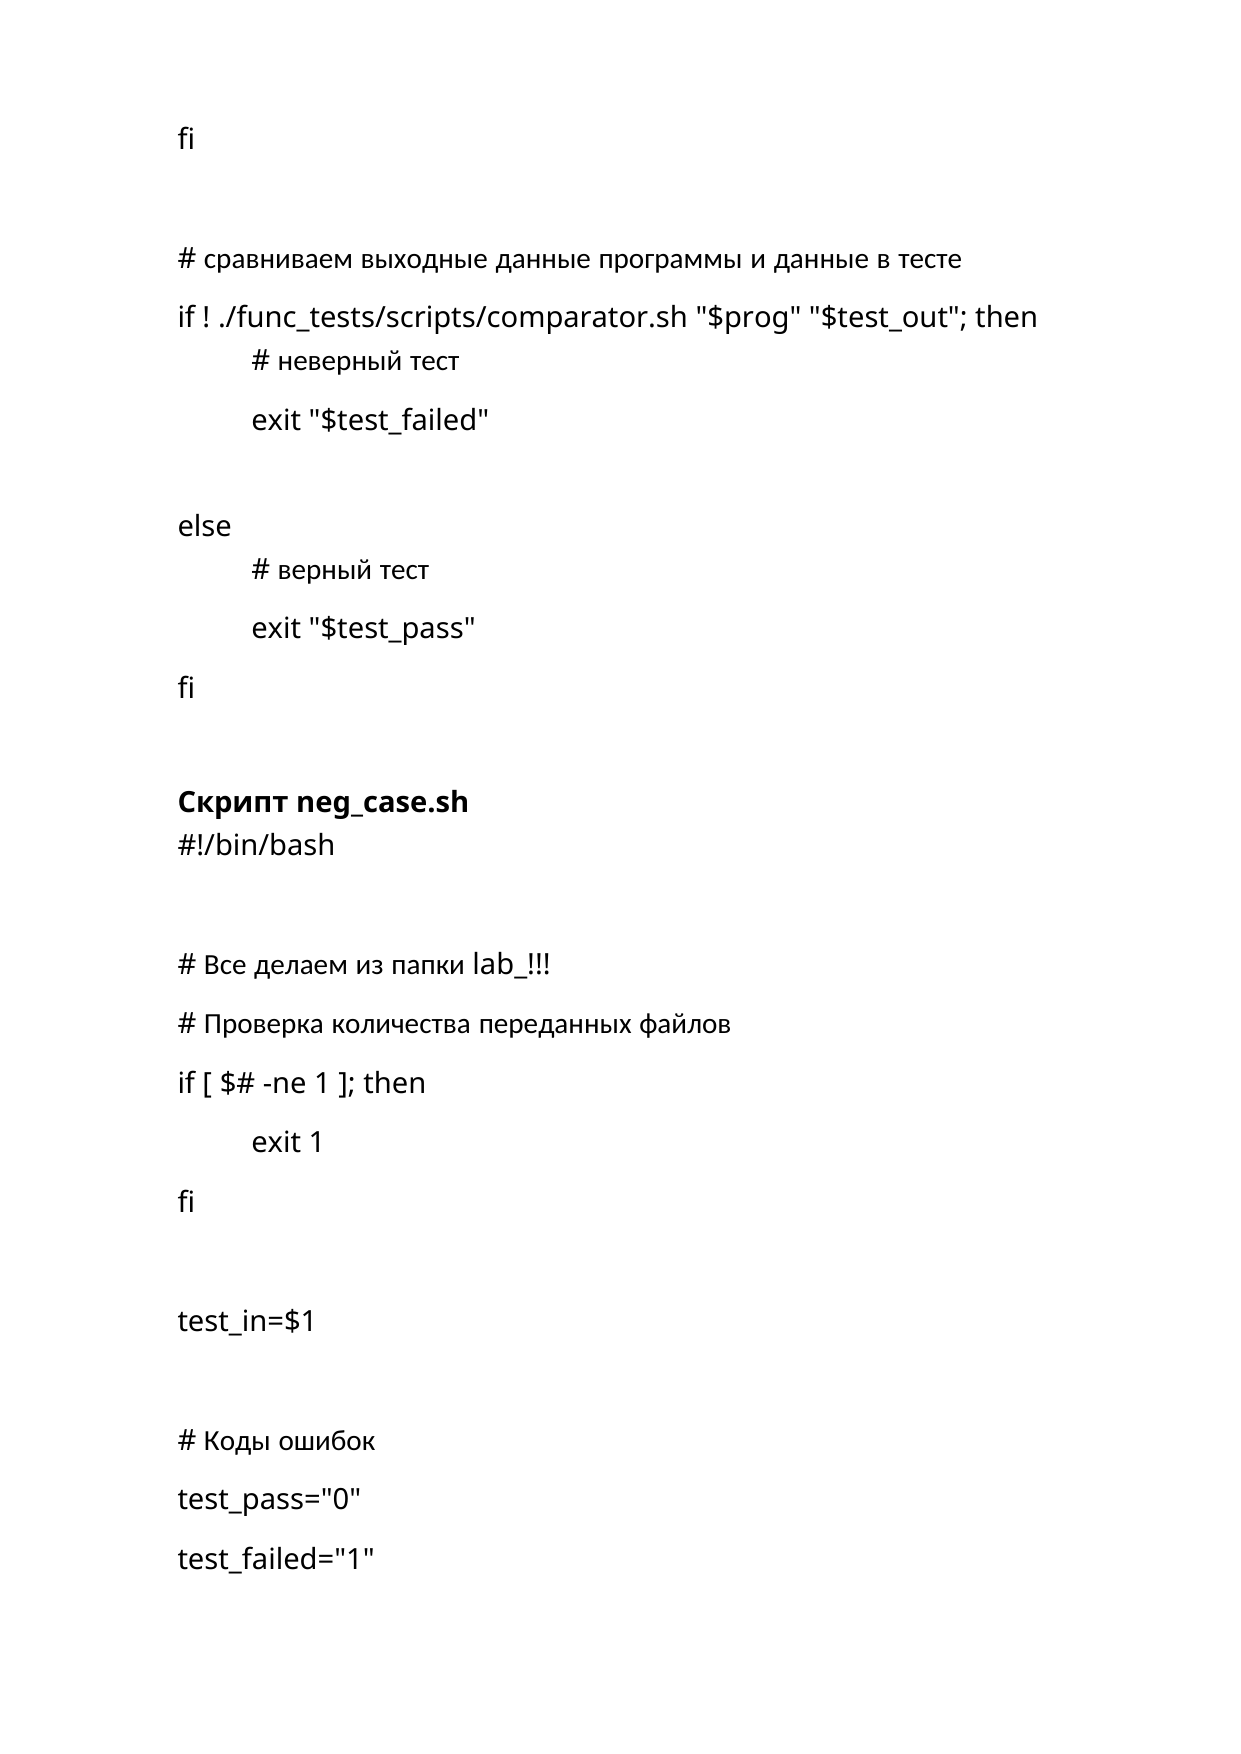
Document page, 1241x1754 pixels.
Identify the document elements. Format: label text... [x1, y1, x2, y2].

text if [ $# -ne 1 ]; then [177, 1062, 1152, 1102]
text fi [177, 118, 1152, 158]
subtitle Скрипт neg_case.sh [177, 782, 1152, 821]
text # Все делаем из папки lab_!!! [177, 943, 1152, 983]
text exit "$test_pass" [177, 607, 1152, 647]
text else # верный тест [177, 505, 1152, 588]
text fi [177, 1181, 1152, 1221]
text if ! ./func_tests/scripts/comparator.sh "$prog" "$test_out"; then # неверный тест [177, 297, 1152, 379]
text test_in=$1 [177, 1300, 1152, 1340]
text fi [177, 667, 1152, 707]
text # сравниваем выходные данные программы и данные в тесте [177, 237, 1152, 277]
text # Проверка количества переданных файлов [177, 1003, 1152, 1042]
text # Коды ошибок [177, 1419, 1152, 1459]
text exit 1 [177, 1122, 1152, 1161]
text test_failed="1" [177, 1538, 1152, 1578]
text #!/bin/bash [177, 824, 1152, 864]
text test_pass="0" [177, 1479, 1152, 1518]
text exit "$test_failed" [177, 399, 1152, 438]
